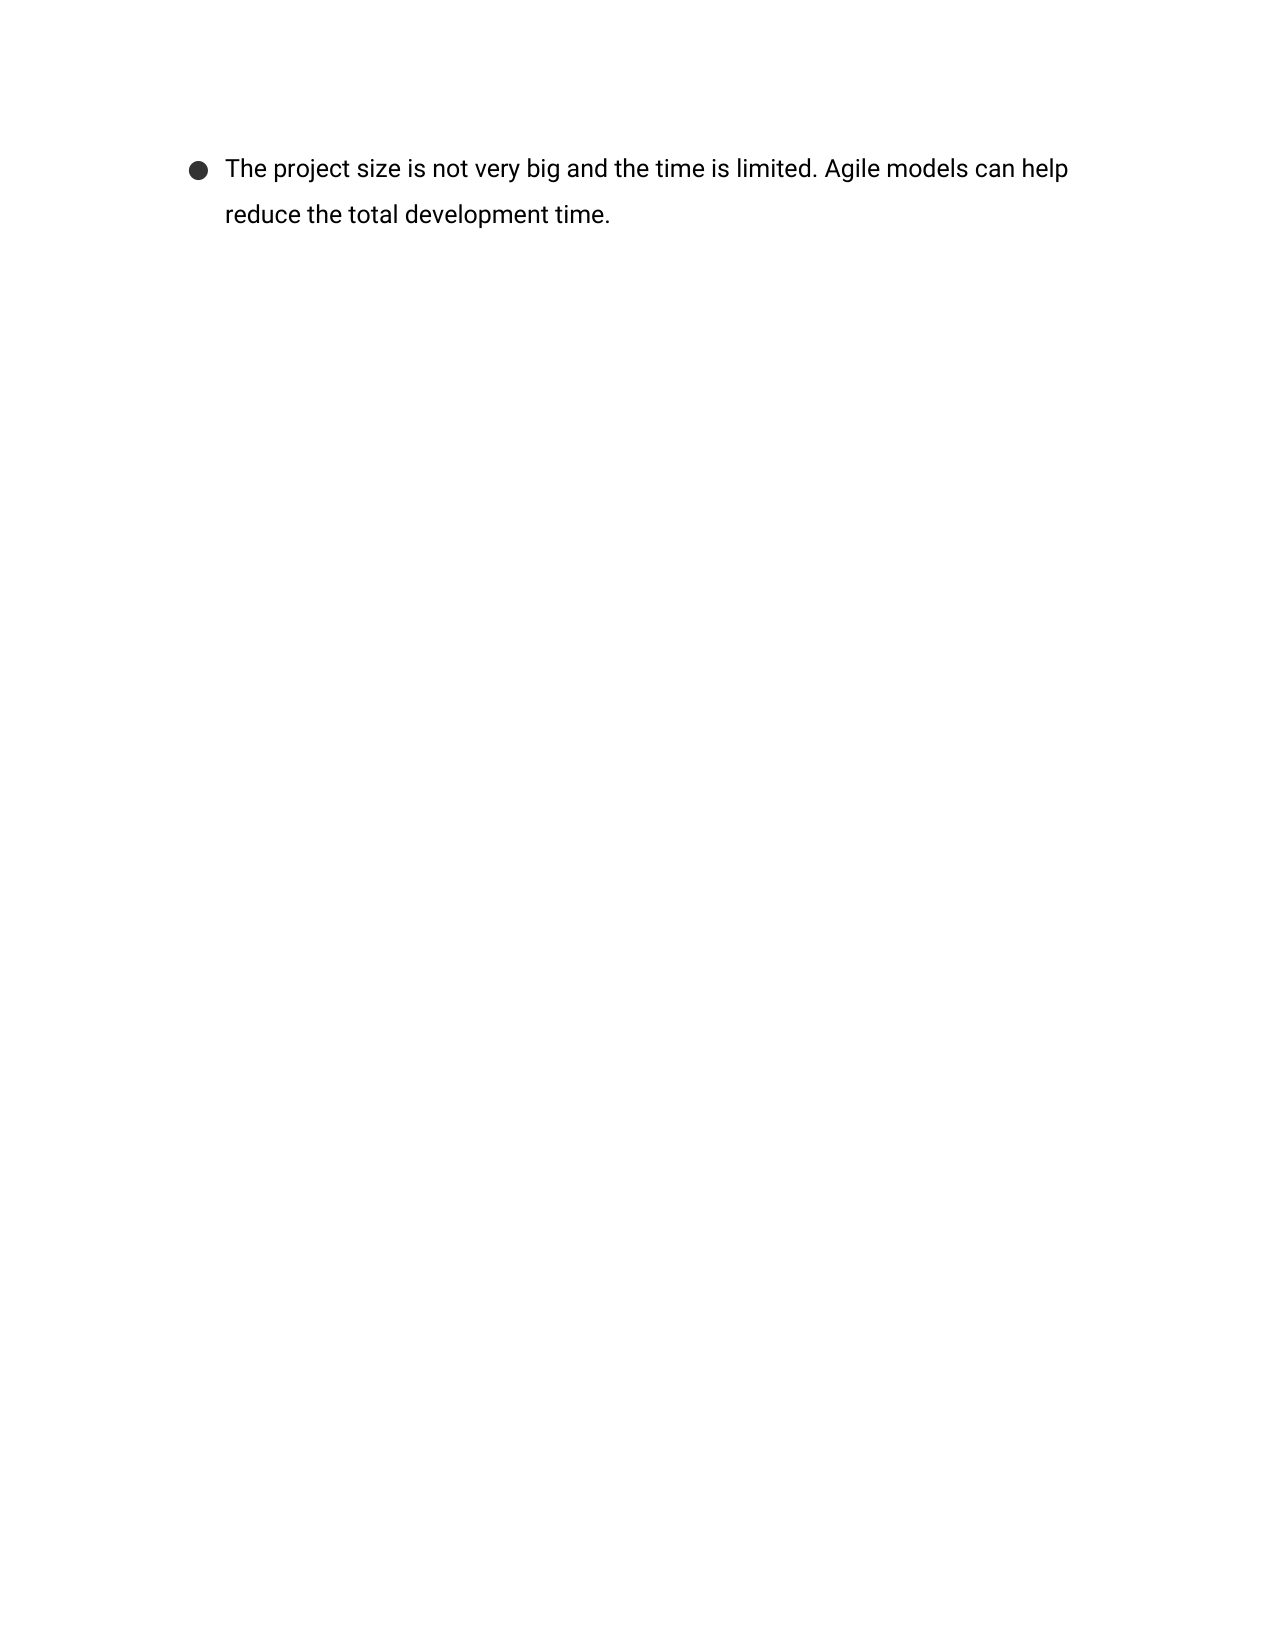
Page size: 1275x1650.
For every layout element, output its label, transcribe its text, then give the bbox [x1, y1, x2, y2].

list The project size is not very big and the time is limited. Agile models can help reduce the total development time. [187, 150, 1129, 233]
